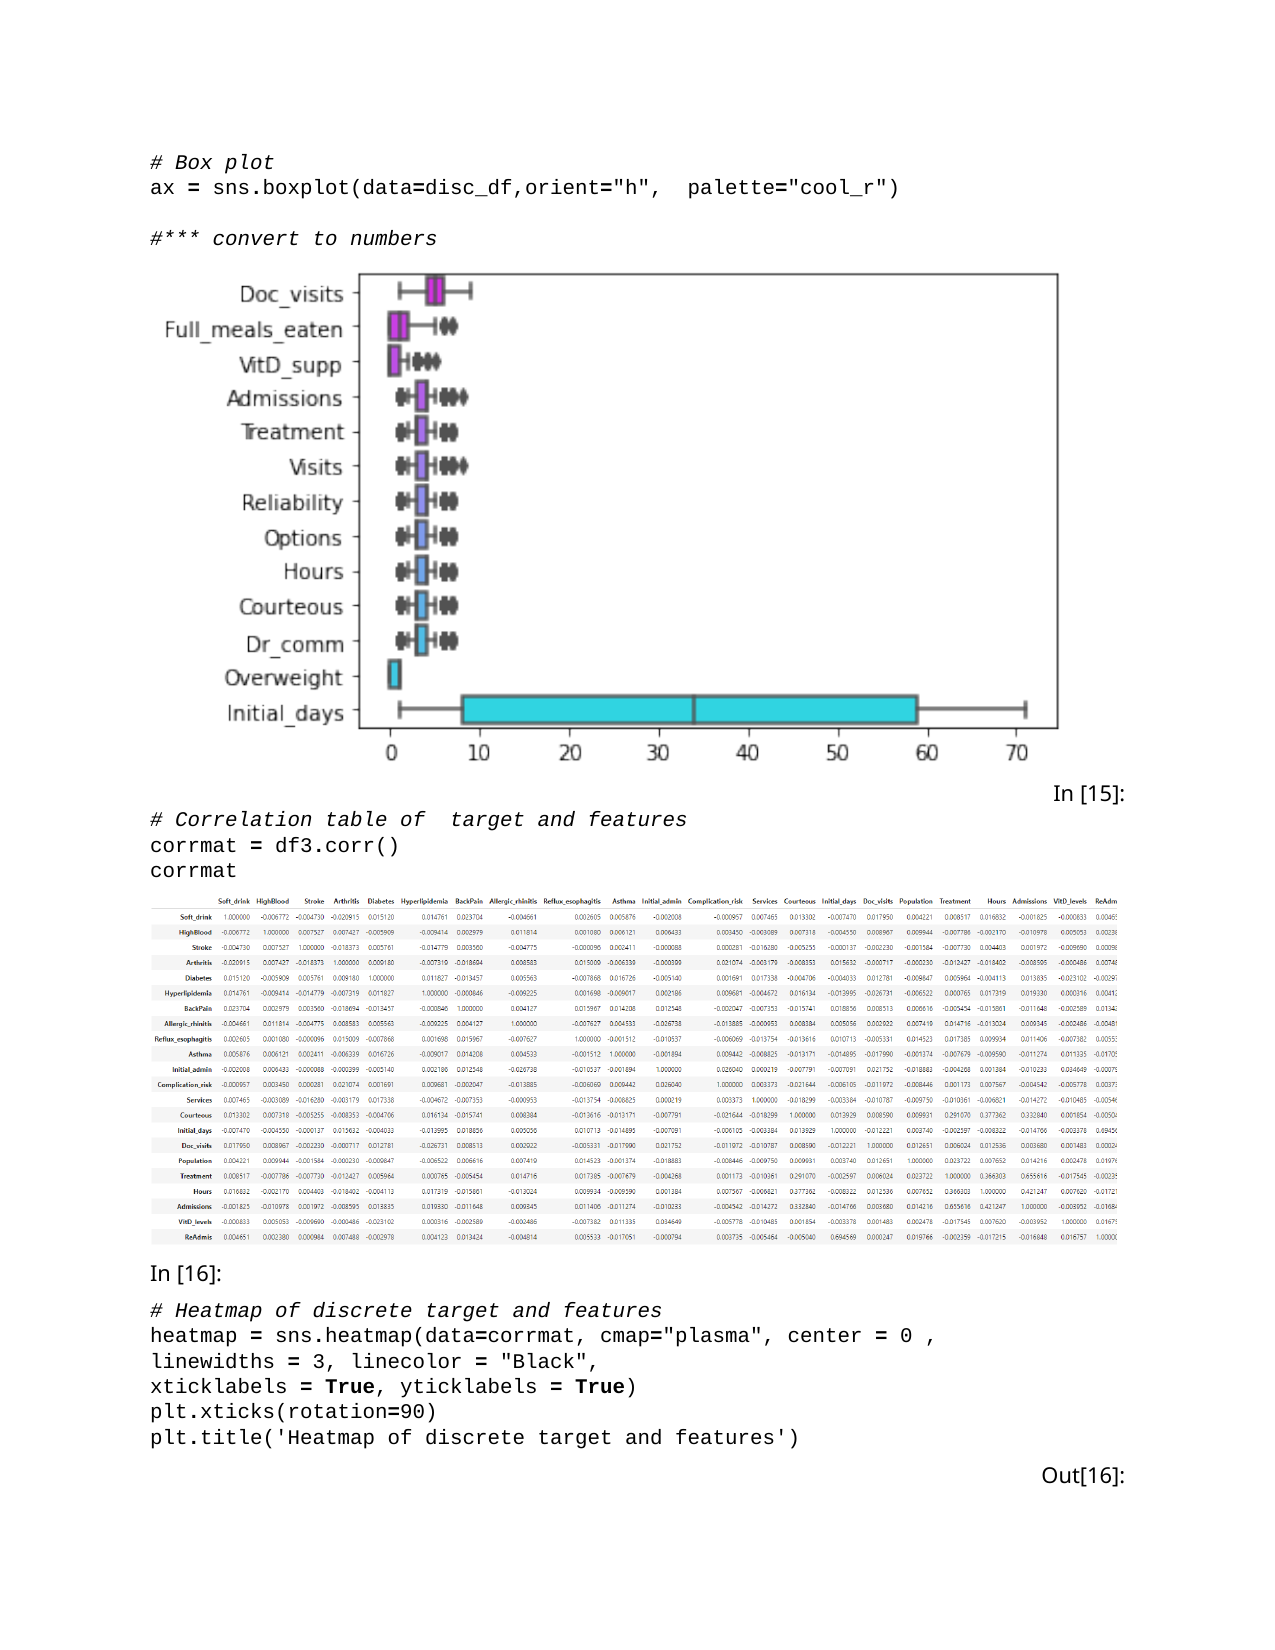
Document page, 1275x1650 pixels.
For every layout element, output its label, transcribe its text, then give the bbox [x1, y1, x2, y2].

text corrmat = df3.corr() [150, 833, 1125, 858]
text # Correlation table of target and features [150, 808, 1125, 833]
text plt.xticks(rotation=90) [150, 1400, 1125, 1425]
picture [150, 261, 1072, 778]
picture [150, 893, 1125, 1249]
text xticklabels = True, yticklabels = True) [150, 1374, 1125, 1400]
text #*** convert to numbers [150, 226, 1125, 252]
text ax = sns.boxplot(data=disc_df,orient="h", palette="cool_r") [150, 175, 1125, 201]
text corrmat [150, 858, 1125, 884]
text In [15]: [150, 778, 1125, 808]
text # Heatmap of discrete target and features [150, 1298, 1125, 1323]
text heatmap = sns.heatmap(data=corrmat, cmap="plasma", center = 0 , [150, 1323, 1125, 1349]
text linewidths = 3, linecolor = "Black", [150, 1349, 1125, 1374]
text Out[16]: [150, 1461, 1125, 1490]
text # Box plot [150, 150, 1125, 175]
text In [16]: [150, 1258, 1125, 1288]
text plt.title('Heatmap of discrete target and features') [150, 1425, 1125, 1451]
